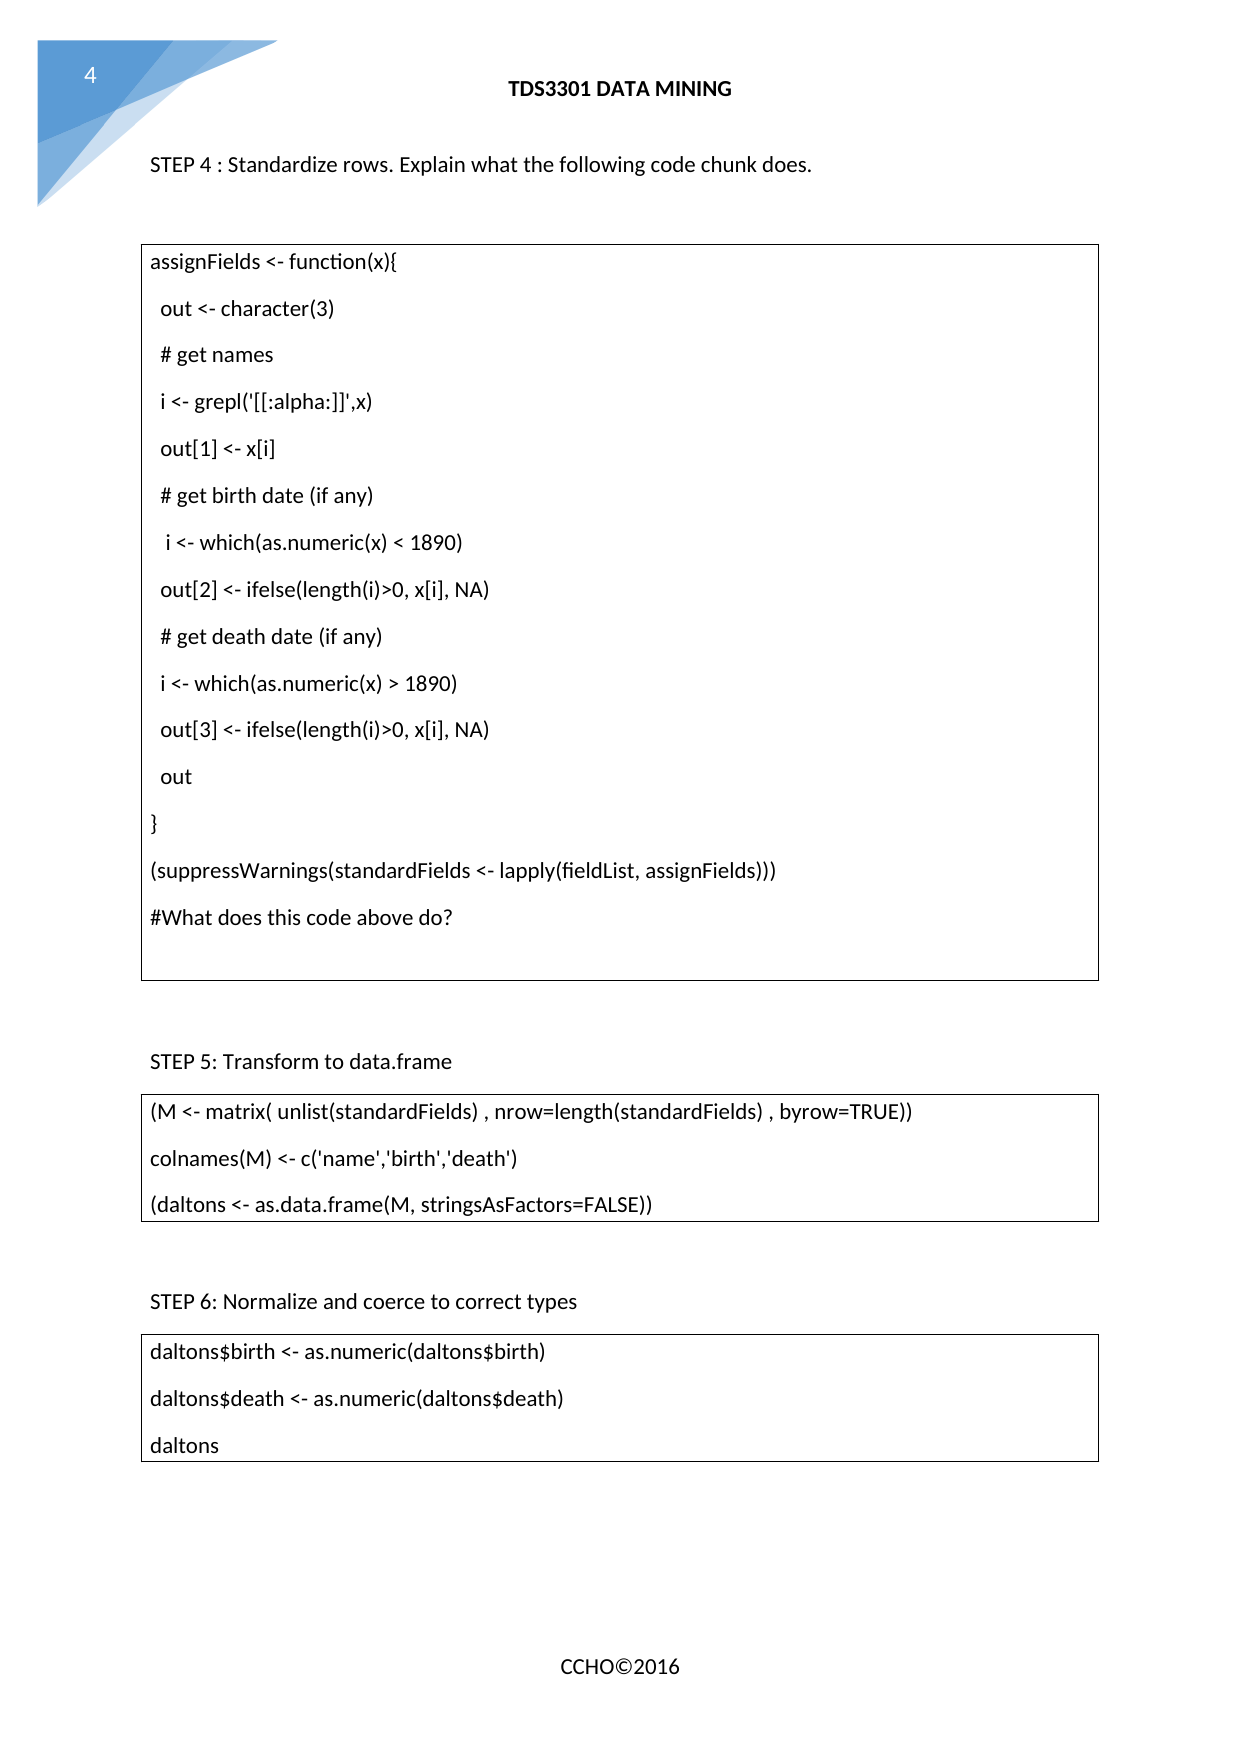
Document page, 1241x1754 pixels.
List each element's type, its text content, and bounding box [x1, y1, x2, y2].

picture [37, 40, 279, 209]
text daltons$death <- as.numeric(daltons$death) [142, 1381, 1098, 1412]
text out <- character(3) [142, 291, 1098, 322]
text out[1] <- x[i] [142, 431, 1098, 462]
text # get birth date (if any) [142, 478, 1098, 509]
text i <- grepl('[[:alpha:]]',x) [142, 384, 1098, 416]
text STEP 4 : Standardize rows. Explain what the following code chunk does. [150, 150, 1090, 178]
text daltons [142, 1428, 1098, 1461]
text assignFields <- function(x){ [142, 245, 1098, 275]
text i <- which(as.numeric(x) > 1890) [142, 666, 1098, 697]
text out[2] <- ifelse(length(i)>0, x[i], NA) [142, 572, 1098, 603]
text out[3] <- ifelse(length(i)>0, x[i], NA) [142, 712, 1098, 744]
text i <- which(as.numeric(x) < 1890) [142, 525, 1098, 556]
text # get death date (if any) [142, 619, 1098, 650]
text (daltons <- as.data.frame(M, stringsAsFactors=FALSE)) [142, 1187, 1098, 1221]
text STEP 6: Normalize and coerce to correct types [150, 1287, 1090, 1316]
text out [142, 759, 1098, 791]
text daltons$birth <- as.numeric(daltons$birth) [142, 1335, 1098, 1366]
text } [142, 806, 1098, 837]
text (suppressWarnings(standardFields <- lapply(fieldList, assignFields))) [142, 853, 1098, 884]
text # get names [142, 337, 1098, 369]
text STEP 5: Transform to data.frame [150, 1047, 1090, 1075]
text #What does this code above do? [142, 900, 1098, 931]
text (M <- matrix( unlist(standardFields) , nrow=length(standardFields) , byrow=TRUE)) [142, 1095, 1098, 1125]
text colnames(M) <- c('name','birth','death') [142, 1141, 1098, 1172]
